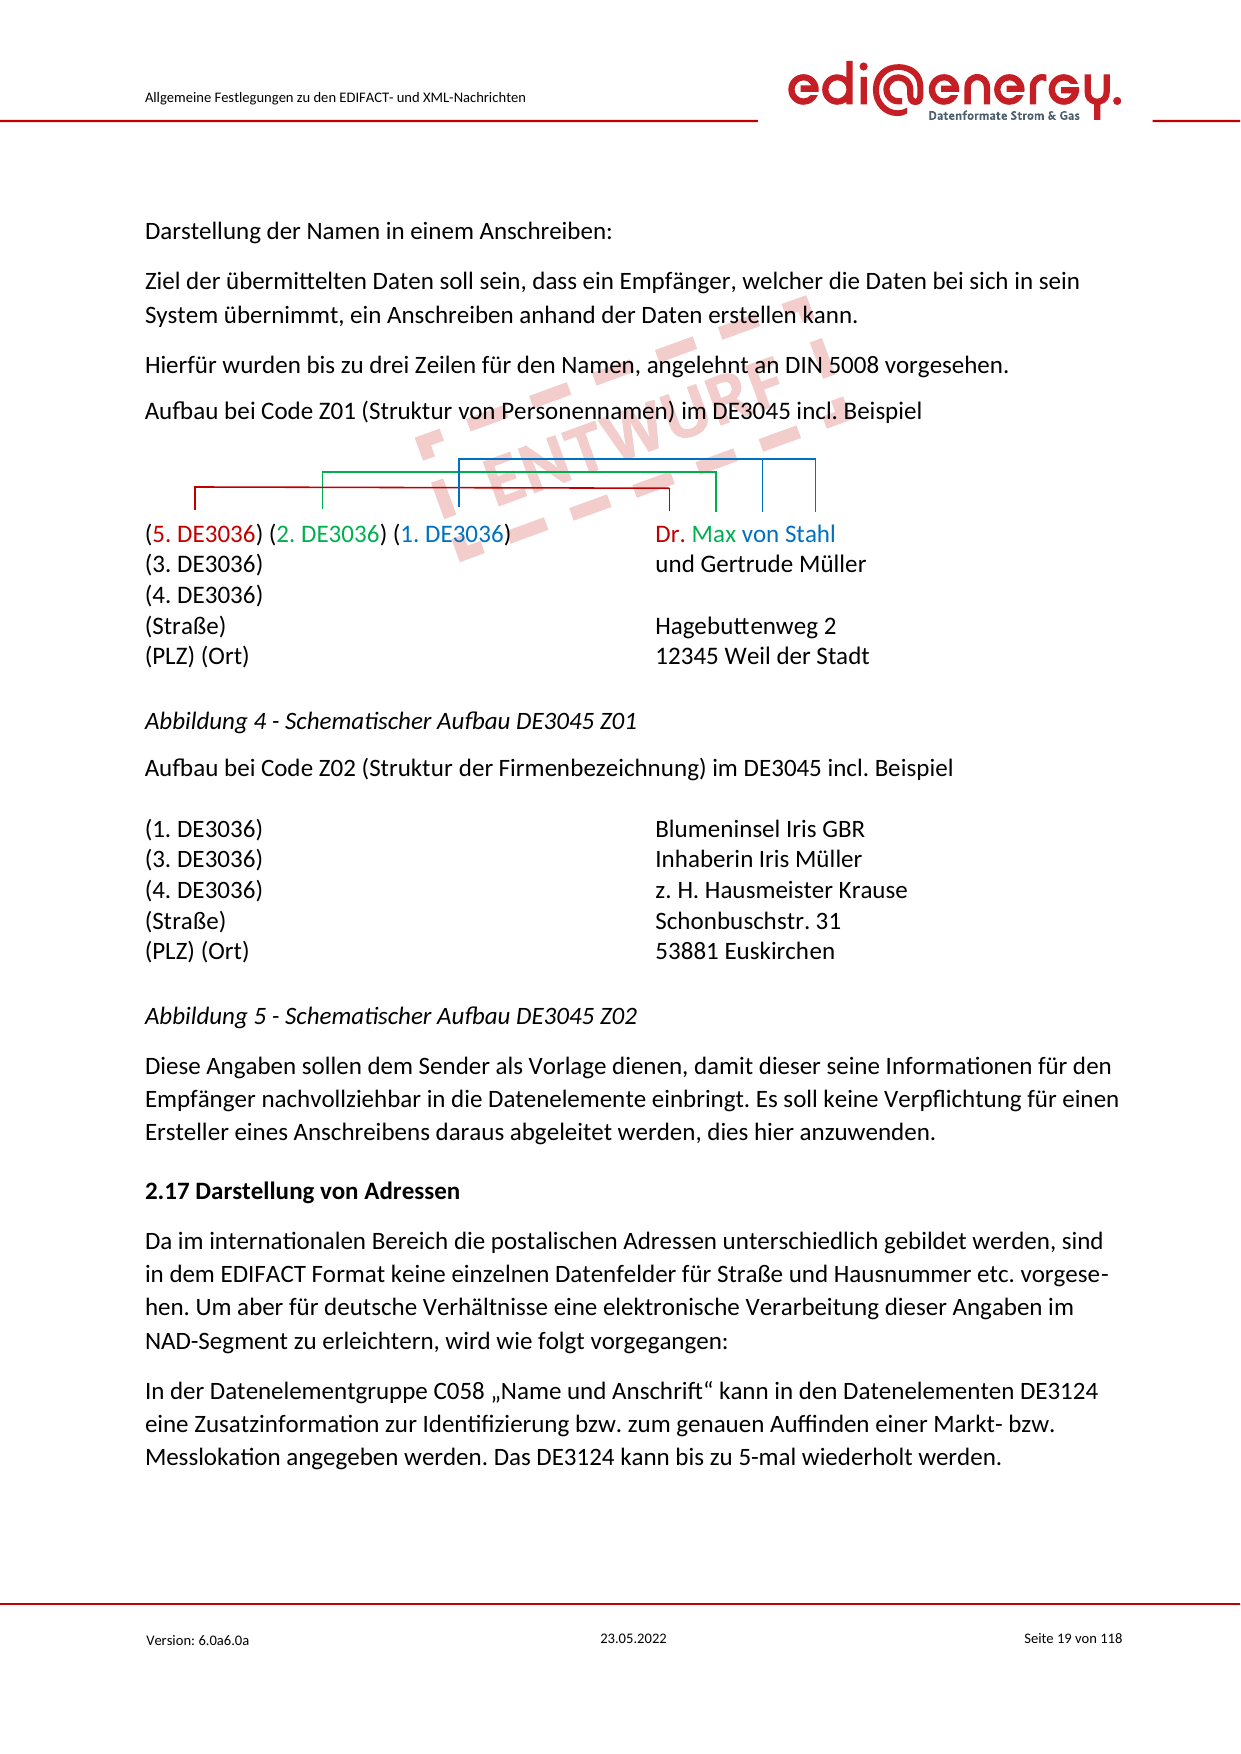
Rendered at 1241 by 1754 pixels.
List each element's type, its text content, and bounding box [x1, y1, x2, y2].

text Da im internationalen Bereich die postalischen Adressen unterschiedlich gebildet werden, sind in dem EDIFACT Format keine einzelnen Datenfelder für Straße und Hausnummer etc. vorgesehen. Um aber für deutsche Verhältnisse eine elektronische Verarbeitung dieser Angaben im NAD-Segment zu erleichtern, wird wie folgt vorgegangen: [145, 1222, 1122, 1355]
text Ziel der übermittelten Daten soll sein, dass ein Empfänger, welcher die Daten bei sich in sein System übernimmt, ein Anschreiben anhand der Daten erstellen kann. [145, 263, 1122, 329]
text Darstellung der Namen in einem Anschreiben: [145, 213, 1122, 246]
text Abbildung 5 - Schematischer Aufbau DE3045 Z02 [145, 997, 1122, 1030]
text Abbildung 4 - Schematischer Aufbau DE3045 Z01 [145, 702, 1122, 736]
text Hierfür wurden bis zu drei Zeilen für den Namen, angelehnt an DIN 5008 vorgesehen. [145, 346, 1122, 379]
text Diese Angaben sollen dem Sender als Vorlage dienen, damit dieser seine Informationen für den Empfänger nachvollziehbar in die Datenelemente einbringt. Es soll keine Verpflichtung für einen Ersteller eines Anschreibens daraus abgeleitet werden, dies hier anzuwenden. [145, 1047, 1122, 1147]
text In der Datenelementgruppe C058 „Name und Anschrift“ kann in den Datenelementen DE3124 eine Zusatzinformation zur Identifizierung bzw. zum genauen Auffinden einer Markt- bzw. Messlokation angegeben werden. Das DE3124 kann bis zu 5-mal wiederholt werden. [145, 1372, 1122, 1472]
subtitle Darstellung von Adressen [145, 1172, 1122, 1205]
